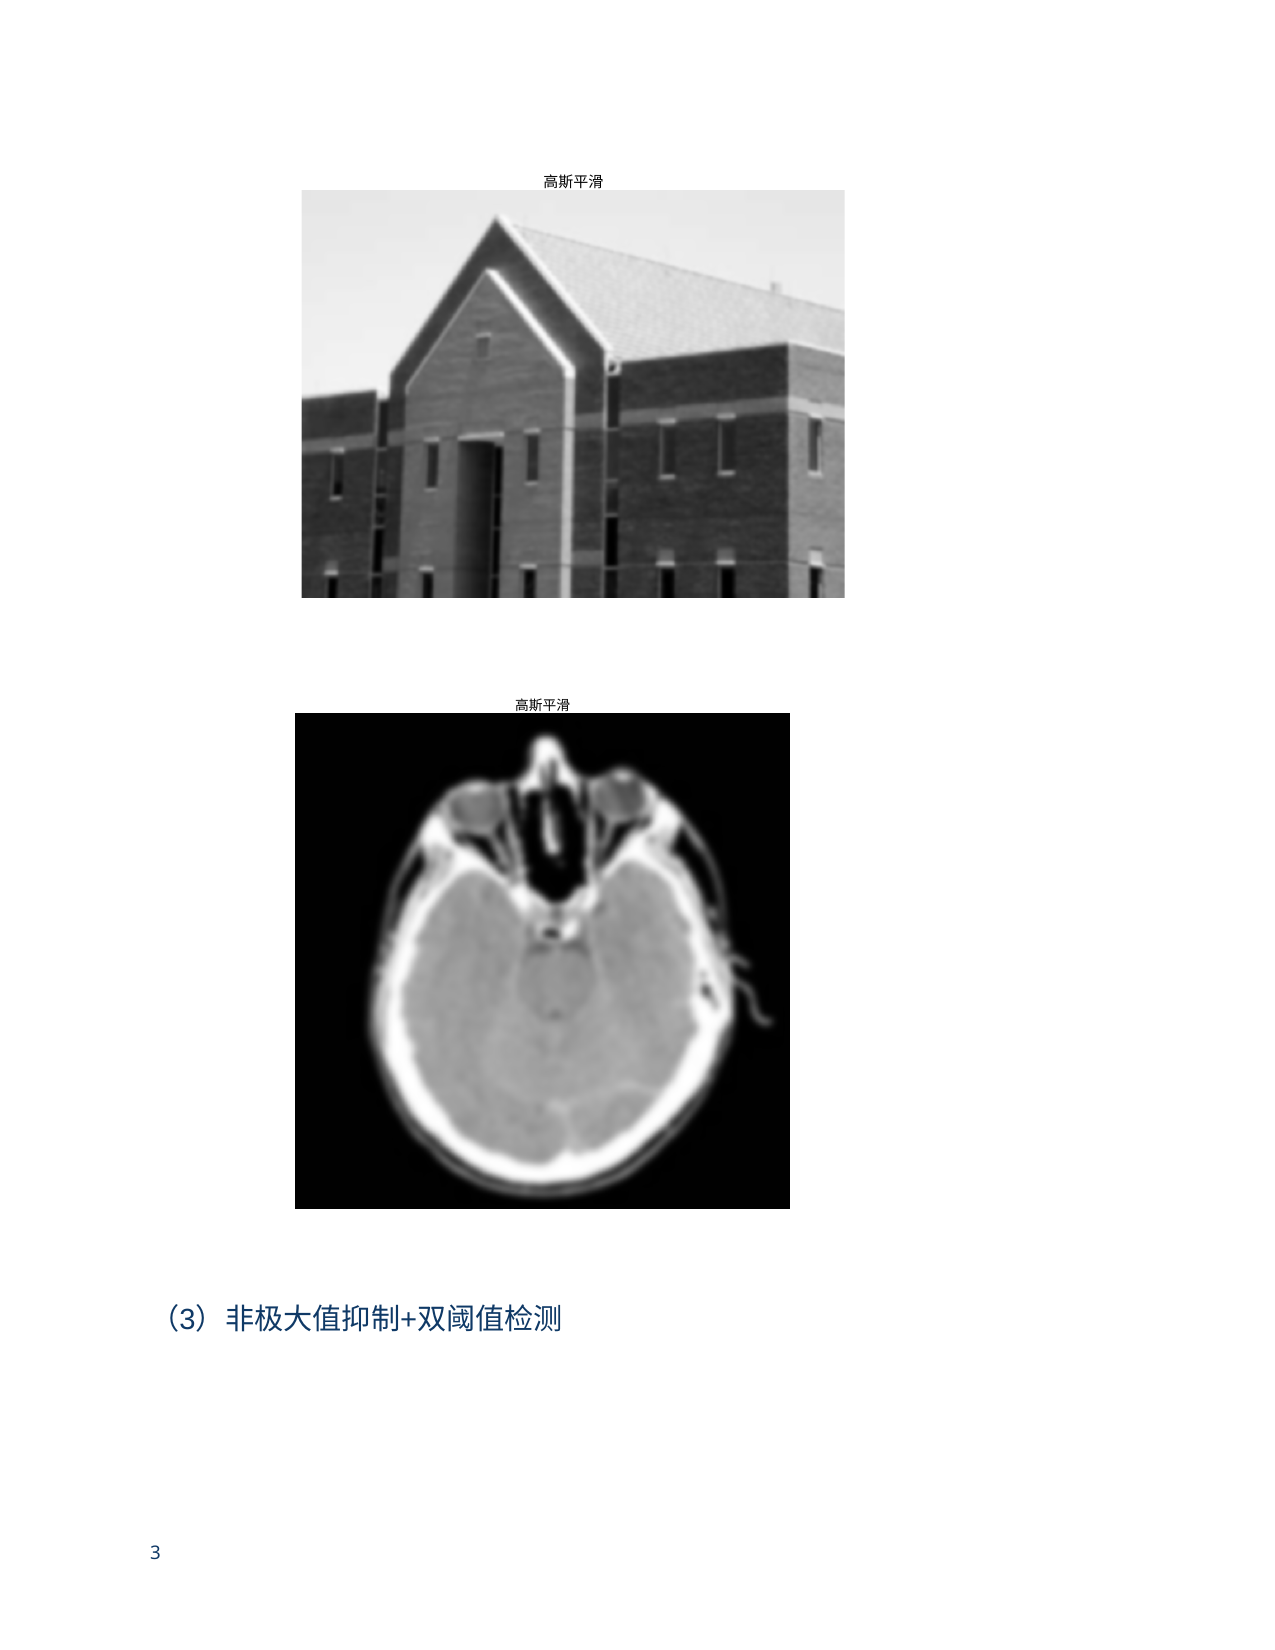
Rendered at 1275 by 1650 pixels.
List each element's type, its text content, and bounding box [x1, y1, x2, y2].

list 非极大值抑制+双阈值检测 [150, 1296, 1065, 1338]
